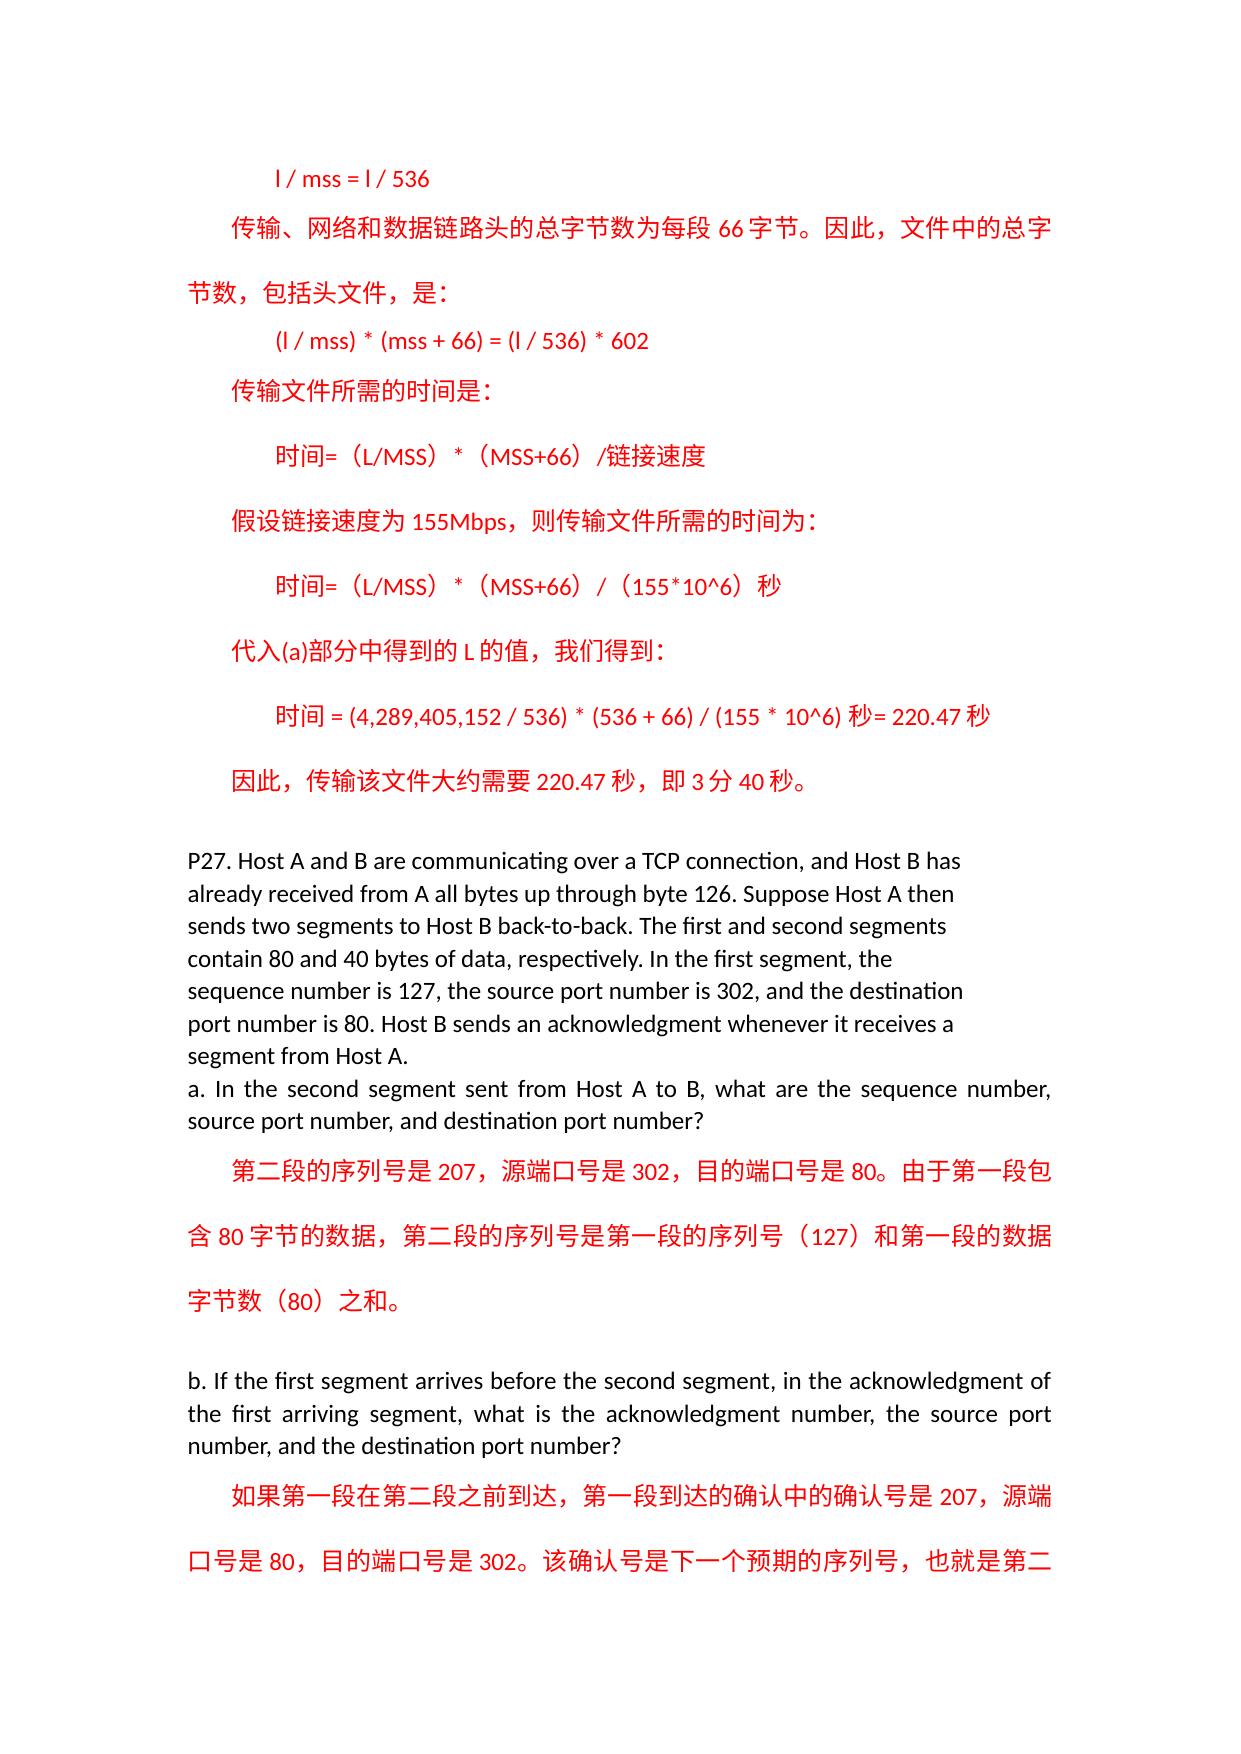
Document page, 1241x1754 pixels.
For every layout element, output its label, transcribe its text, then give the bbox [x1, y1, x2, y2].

text 时间=（L/MSS）*（MSS+66）/链接速度 [231, 422, 1053, 487]
text contain 80 and 40 bytes of data, respectively. In the first segment, the [187, 942, 1053, 974]
text already received from A all bytes up through byte 126. Suppose Host A then [187, 877, 1053, 909]
text sequence number is 127, the source port number is 302, and the destination [187, 974, 1053, 1007]
text 假设链接速度为155Mbps，则传输文件所需的时间为： [187, 487, 1053, 552]
text 传输、网络和数据链路头的总字节数为每段66字节。因此，文件中的总字节数，包括头文件，是： [187, 194, 1053, 324]
text 因此，传输该文件大约需要220.47秒，即3分40秒。 [187, 747, 1053, 812]
text l / mss = l / 536 [231, 162, 1053, 194]
text port number is 80. Host B sends an acknowledgment whenever it receives a [187, 1007, 1053, 1039]
text sends two segments to Host B back-to-back. The first and second segments [187, 909, 1053, 942]
text P27. Host A and B are communicating over a TCP connection, and Host B has [187, 844, 1053, 877]
text a. In the second segment sent from Host A to B, what are the sequence number, source port number, and destination port number? [187, 1072, 1053, 1137]
text b. If the first segment arrives before the second segment, in the acknowledgment of the first arriving segment, what is the acknowledgment number, the source port number, and the destination port number? [187, 1364, 1053, 1462]
text (l / mss) * (mss + 66) = (l / 536) * 602 [231, 324, 1053, 357]
text 代入(a)部分中得到的L的值，我们得到： [187, 617, 1053, 682]
text 时间=（L/MSS）*（MSS+66）/（155*10^6）秒 [231, 552, 1053, 617]
text 第二段的序列号是207，源端口号是302，目的端口号是80。由于第一段包含80字节的数据，第二段的序列号是第一段的序列号（127）和第一段的数据字节数（80）之和。 [187, 1137, 1053, 1332]
text segment from Host A. [187, 1039, 1053, 1072]
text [187, 1462, 1053, 1592]
text 时间 = (4,289,405,152 / 536) * (536 + 66) / (155 * 10^6) 秒= 220.47秒 [231, 682, 1053, 747]
text 传输文件所需的时间是： [187, 357, 1053, 422]
